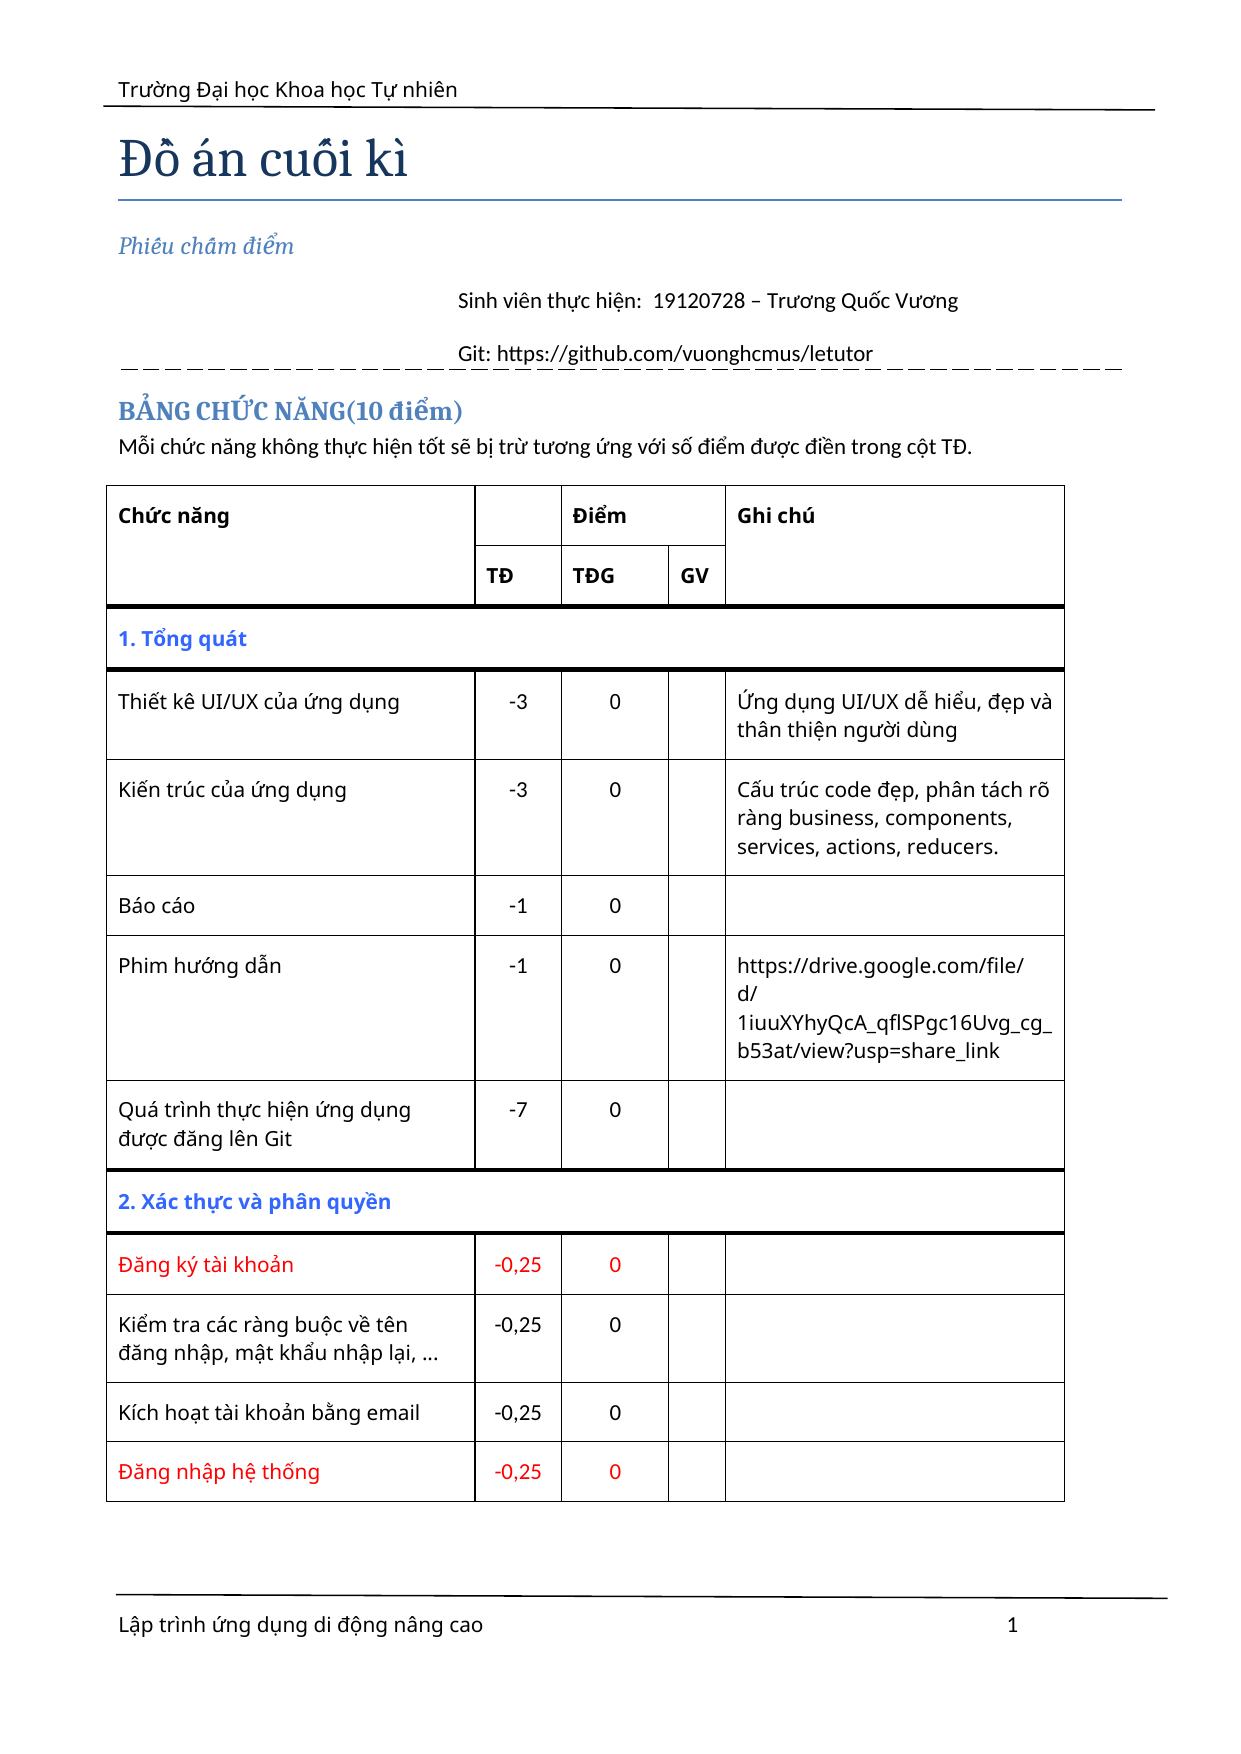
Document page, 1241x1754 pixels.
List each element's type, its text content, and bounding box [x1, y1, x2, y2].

table_cell 0 [562, 1383, 668, 1441]
table_cell [726, 1081, 1064, 1167]
table_cell Ứng dụng UI/UX dễ hiểu, đẹp và thân thiện người dùng [726, 672, 1064, 759]
table_cell -0,25 [476, 1235, 561, 1294]
table_cell Quá trình thực hiện ứng dụng được đăng lên Git [107, 1081, 474, 1167]
table_cell 0 [562, 1081, 668, 1167]
table_cell 0 [562, 1295, 668, 1382]
table_cell 2. Xác thực và phân quyền [107, 1172, 1064, 1231]
table_header [476, 486, 561, 545]
text Sinh viên thực hiện: 19120728 – Trương Quốc Vương [118, 286, 1122, 314]
table_cell 0 [562, 876, 668, 935]
table_cell [669, 1081, 725, 1167]
table_cell Đăng ký tài khoản [107, 1235, 474, 1294]
table_cell [669, 760, 725, 875]
table_cell https://drive.google.com/file/d/1iuuXYhyQcA_qflSPgc16Uvg_cg_b53at/view?usp=share_link [726, 936, 1064, 1079]
subtitle Phiếu chấm điểm [118, 232, 1122, 261]
table_cell -0,25 [476, 1442, 561, 1501]
table_cell -7 [476, 1081, 561, 1167]
table_cell Kích hoạt tài khoản bằng email [107, 1383, 474, 1441]
table_cell [726, 1295, 1064, 1382]
table_cell -0,25 [476, 1295, 561, 1382]
table_cell [669, 1442, 725, 1501]
table_header Chức năng [107, 486, 474, 604]
table_cell [669, 1295, 725, 1382]
table_cell Báo cáo [107, 876, 474, 935]
table_cell [726, 1442, 1064, 1501]
table_cell Đăng nhập hệ thống [107, 1442, 474, 1501]
table_cell [669, 936, 725, 1079]
table_cell [669, 1235, 725, 1294]
table_cell -0,25 [476, 1383, 561, 1441]
table_header Điểm [562, 486, 725, 545]
table_cell TĐ [476, 546, 561, 604]
table_cell TĐG [562, 546, 668, 604]
table_cell 0 [562, 936, 668, 1079]
subtitle BẢNG CHỨC NĂNG(10 điểm) [118, 396, 1122, 428]
table_cell 0 [562, 760, 668, 875]
table_cell -3 [476, 760, 561, 875]
table_cell 0 [562, 672, 668, 759]
table_cell [726, 1383, 1064, 1441]
table_cell 0 [562, 1442, 668, 1501]
table_cell GV [669, 546, 725, 604]
table_cell Cấu trúc code đẹp, phân tách rõ ràng business, components, services, actions, reducers. [726, 760, 1064, 875]
table_header Ghi chú [726, 486, 1064, 604]
title Đồ án cuối kì [118, 128, 1122, 199]
table_cell [669, 1383, 725, 1441]
table_cell -3 [476, 672, 561, 759]
table_cell Kiểm tra các ràng buộc về tên đăng nhập, mật khẩu nhập lại, ... [107, 1295, 474, 1382]
text Git: https://github.com/vuonghcmus/letutor [118, 339, 1122, 370]
table_cell 1. Tổng quát [107, 609, 1064, 667]
table_cell Kiến trúc của ứng dụng [107, 760, 474, 875]
table_cell [669, 876, 725, 935]
table_cell [726, 876, 1064, 935]
table_cell 0 [562, 1235, 668, 1294]
table_cell -1 [476, 876, 561, 935]
table_cell -1 [476, 936, 561, 1079]
table_cell [726, 1235, 1064, 1294]
table_cell [669, 672, 725, 759]
table_cell Phim hướng dẫn [107, 936, 474, 1079]
table_cell Thiết kê UI/UX của ứng dụng [107, 672, 474, 759]
text Mỗi chức năng không thực hiện tốt sẽ bị trừ tương ứng với số điểm được điền trong cột TĐ. [118, 432, 1122, 460]
